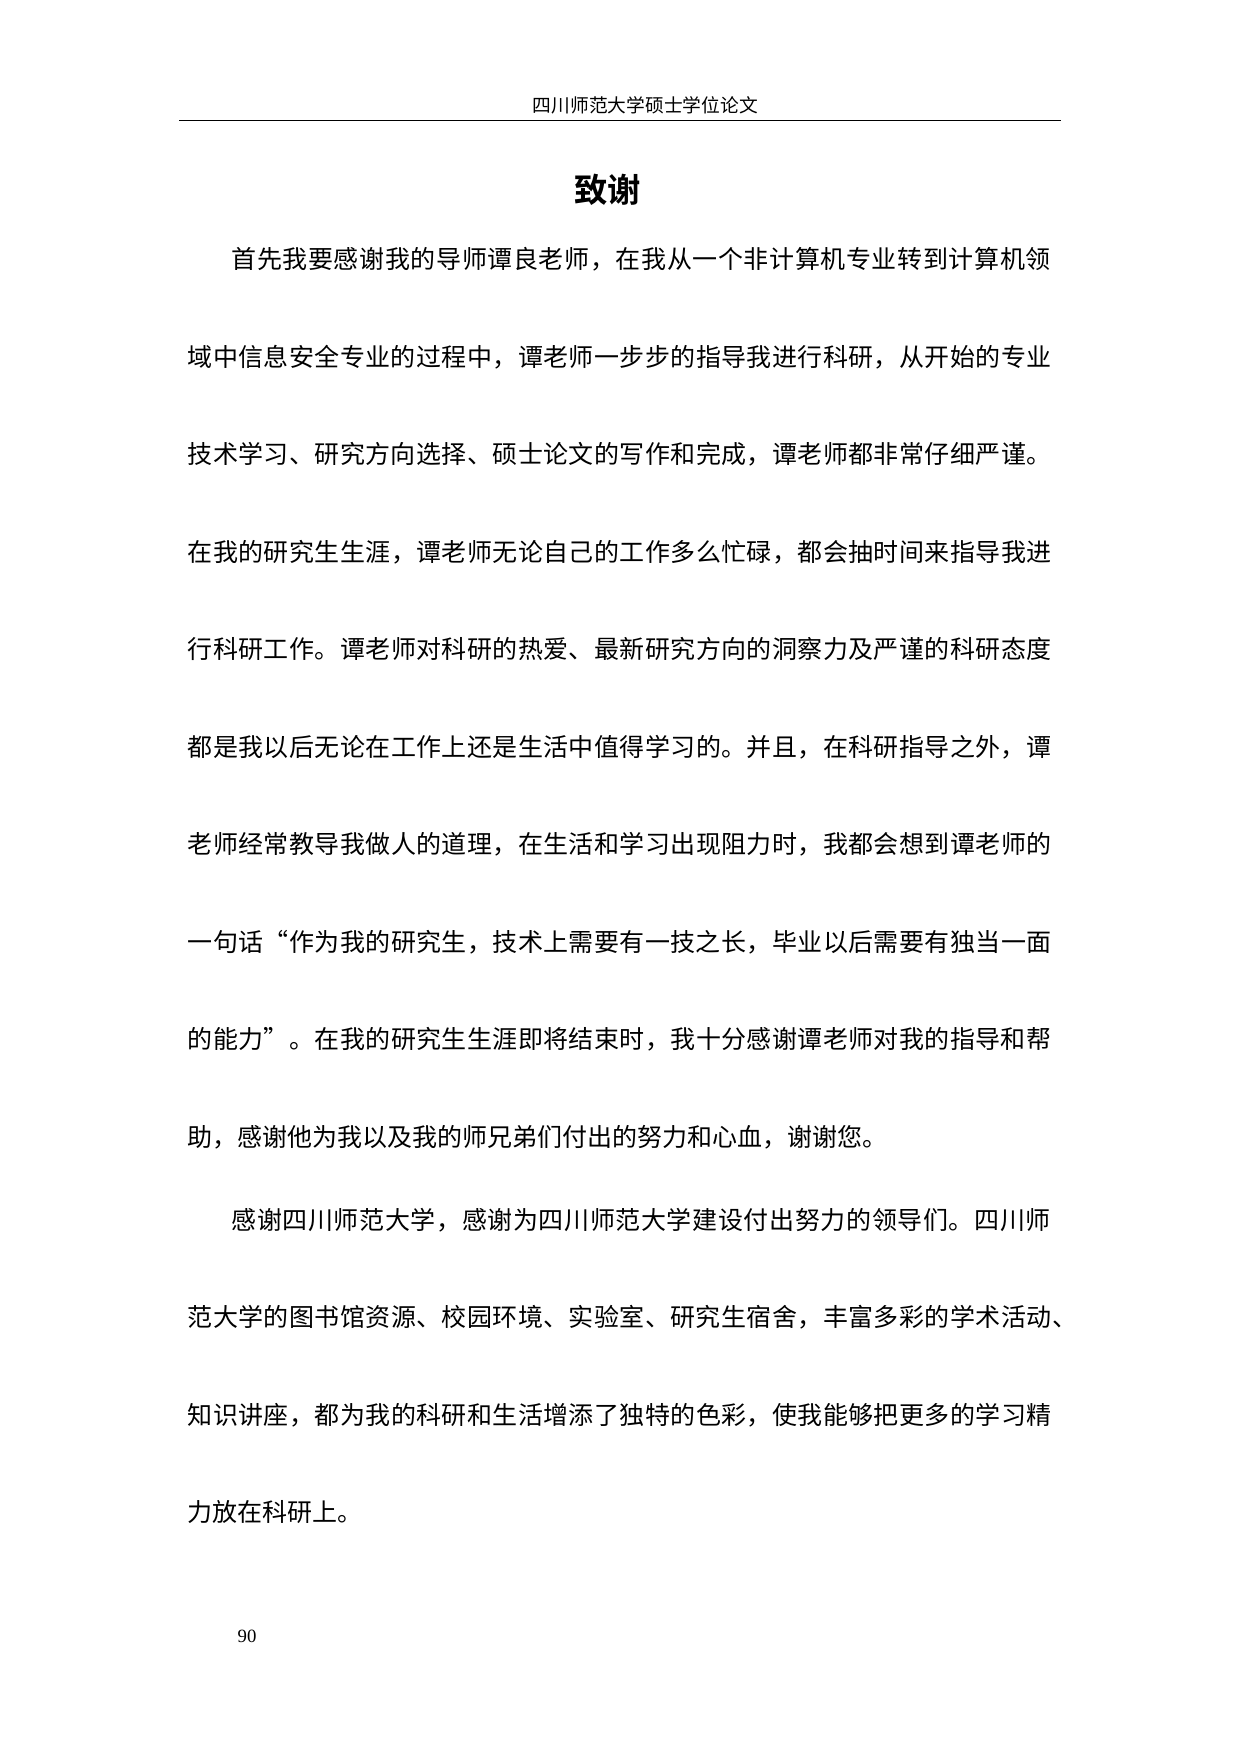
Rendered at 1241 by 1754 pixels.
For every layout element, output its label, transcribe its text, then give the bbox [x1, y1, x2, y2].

text 感谢四川师范大学，感谢为四川师范大学建设付出努力的领导们。四川师范大学的图书馆资源、校园环境、实验室、研究生宿舍，丰富多彩的学术活动、知识讲座，都为我的科研和生活增添了独特的色彩，使我能够把更多的学习精力放在科研上。 [187, 1186, 1053, 1543]
subtitle 致谢 [187, 155, 1028, 220]
text 首先我要感谢我的导师谭良老师，在我从一个非计算机专业转到计算机领域中信息安全专业的过程中，谭老师一步步的指导我进行科研，从开始的专业技术学习、研究方向选择、硕士论文的写作和完成，谭老师都非常仔细严谨。在我的研究生生涯，谭老师无论自己的工作多么忙碌，都会抽时间来指导我进行科研工作。谭老师对科研的热爱、最新研究方向的洞察力及严谨的科研态度都是我以后无论在工作上还是生活中值得学习的。并且，在科研指导之外，谭老师经常教导我做人的道理，在生活和学习出现阻力时，我都会想到谭老师的一句话“作为我的研究生，技术上需要有一技之长，毕业以后需要有独当一面的能力”。在我的研究生生涯即将结束时，我十分感谢谭老师对我的指导和帮助，感谢他为我以及我的师兄弟们付出的努力和心血，谢谢您。 [187, 225, 1053, 1168]
